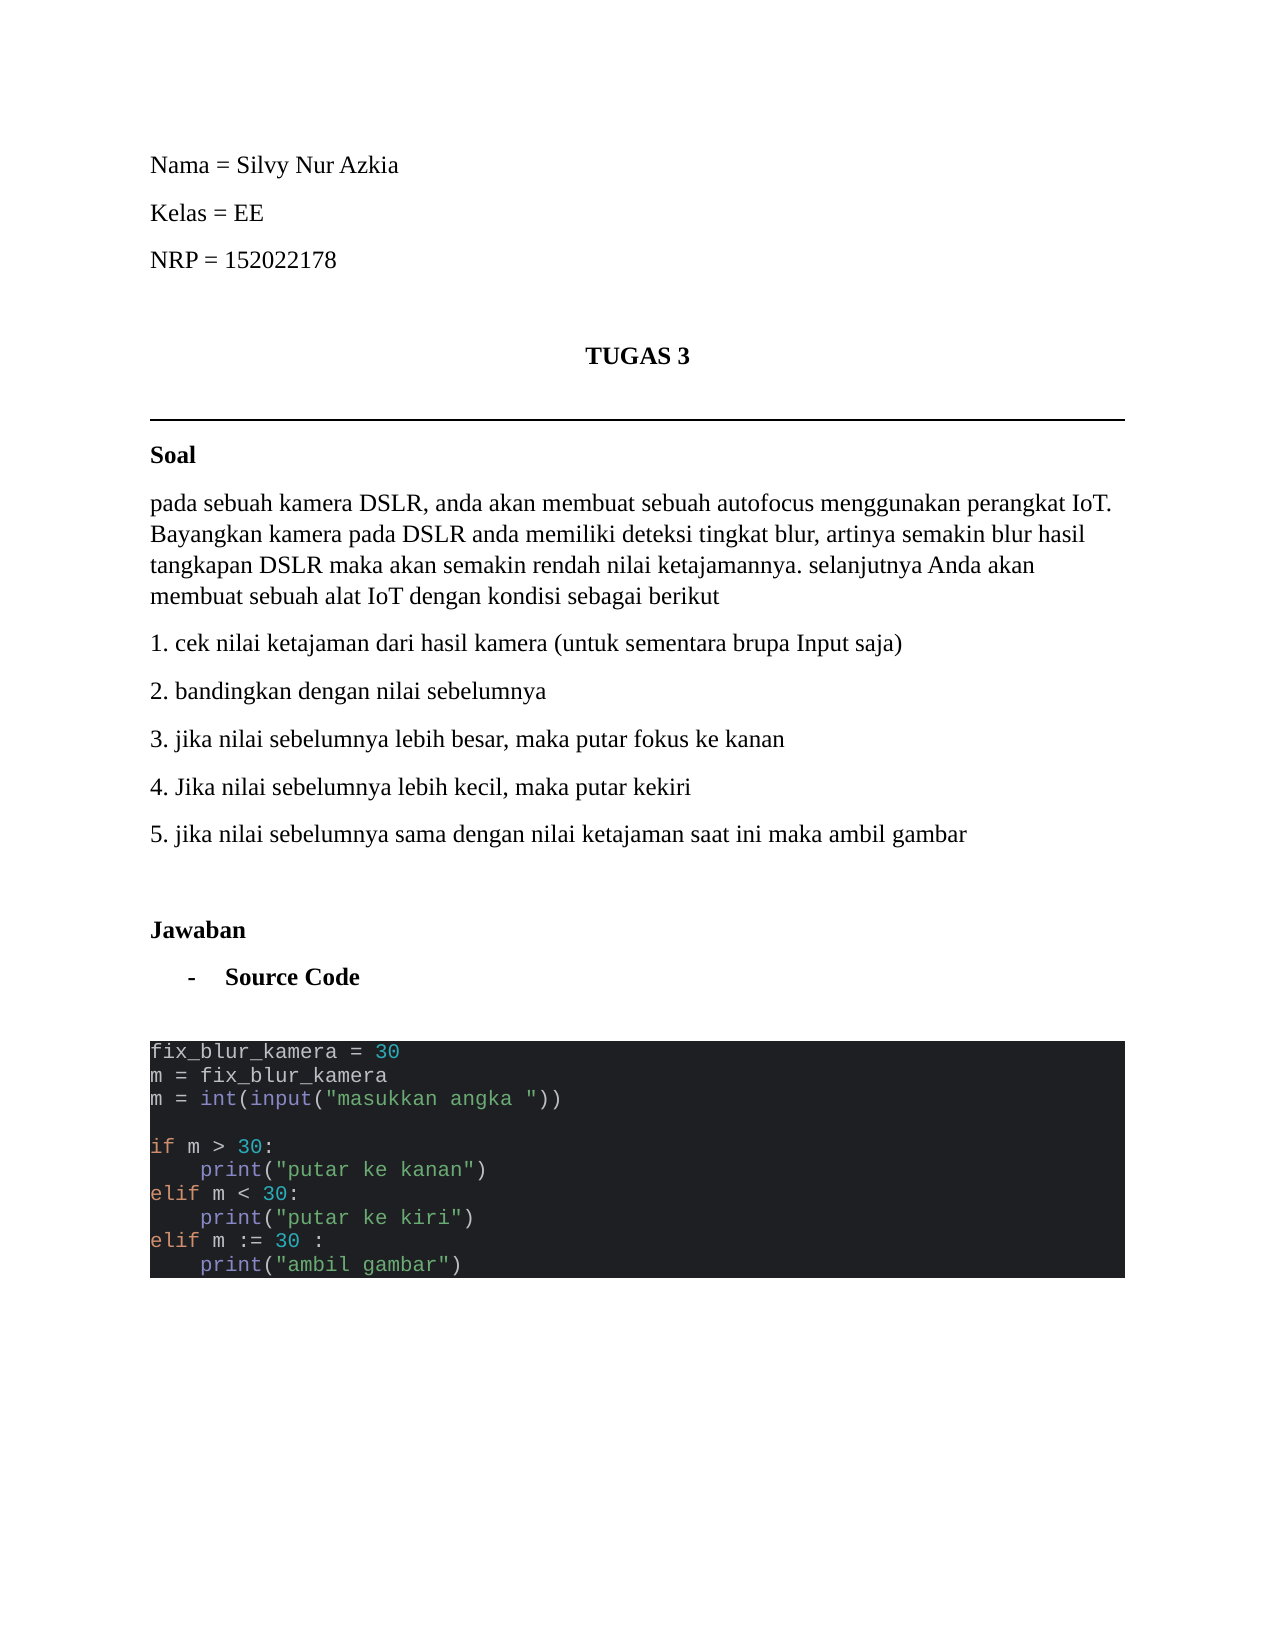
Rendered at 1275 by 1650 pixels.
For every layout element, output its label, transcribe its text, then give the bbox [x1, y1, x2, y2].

text TUGAS 3 [150, 341, 1125, 369]
list Source Code [187, 962, 1125, 991]
text pada sebuah kamera DSLR, anda akan membuat sebuah autofocus menggunakan perangkat IoT. Bayangkan kamera pada DSLR anda memiliki deteksi tingkat blur, artinya semakin blur hasil tangkapan DSLR maka akan semakin rendah nilai ketajamannya. selanjutnya Anda akan membuat sebuah alat IoT dengan kondisi sebagai berikut [150, 488, 1125, 609]
text 1. cek nilai ketajaman dari hasil kamera (untuk sementara brupa Input saja) [150, 628, 1125, 657]
text Nama = Silvy Nur Azkia [150, 150, 1125, 179]
text 2. bandingkan dengan nilai sebelumnya [150, 676, 1125, 705]
text Soal [150, 440, 1125, 469]
text NRP = 152022178 [150, 245, 1125, 274]
text Jawaban [150, 915, 1125, 943]
text fix_blur_kamera = 30 m = fix_blur_kamera m = int(input("masukkan angka ")) if m > 30: print("putar ke kanan") elif m < 30: print("putar ke kiri") elif m := 30 : print("ambil gambar") [150, 1041, 1125, 1278]
text 5. jika nilai sebelumnya sama dengan nilai ketajaman saat ini maka ambil gambar [150, 819, 1125, 848]
text 3. jika nilai sebelumnya lebih besar, maka putar fokus ke kanan [150, 724, 1125, 753]
text Kelas = EE [150, 198, 1125, 226]
text 4. Jika nilai sebelumnya lebih kecil, maka putar kekiri [150, 772, 1125, 800]
